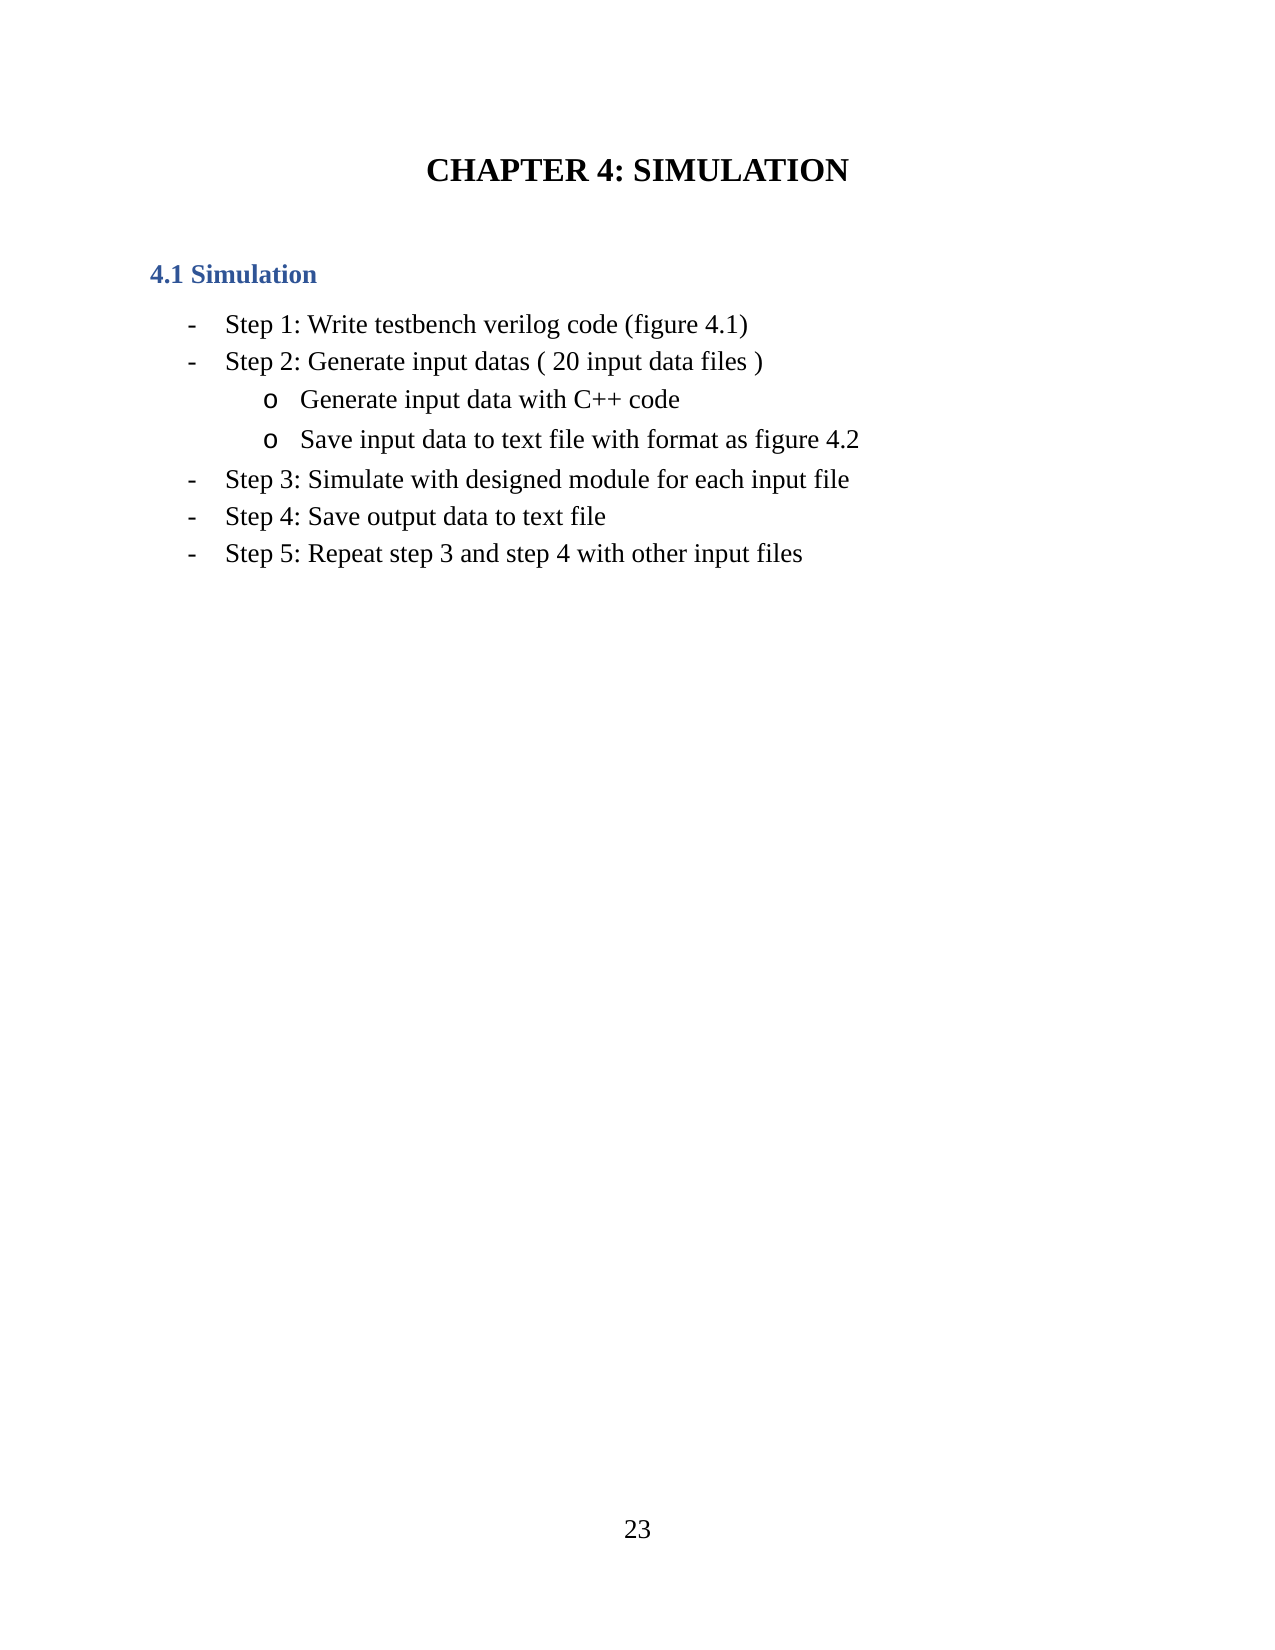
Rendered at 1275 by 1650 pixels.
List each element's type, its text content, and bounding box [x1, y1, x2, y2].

list Generate input data with C++ code [262, 383, 1125, 416]
list Step 5: Repeat step 3 and step 4 with other input files [187, 538, 1125, 569]
list Save input data to text file with format as figure 4.2 [262, 423, 1125, 456]
list Step 4: Save output data to text file [187, 500, 1125, 531]
subtitle 4.1 Simulation [150, 258, 1125, 289]
list Step 2: Generate input datas ( 20 input data files ) [187, 346, 1125, 377]
subtitle CHAPTER 4: SIMULATION [150, 150, 1125, 188]
list Step 1: Write testbench verilog code (figure 4.1) [187, 308, 1125, 339]
list Step 3: Simulate with designed module for each input file [187, 463, 1125, 494]
